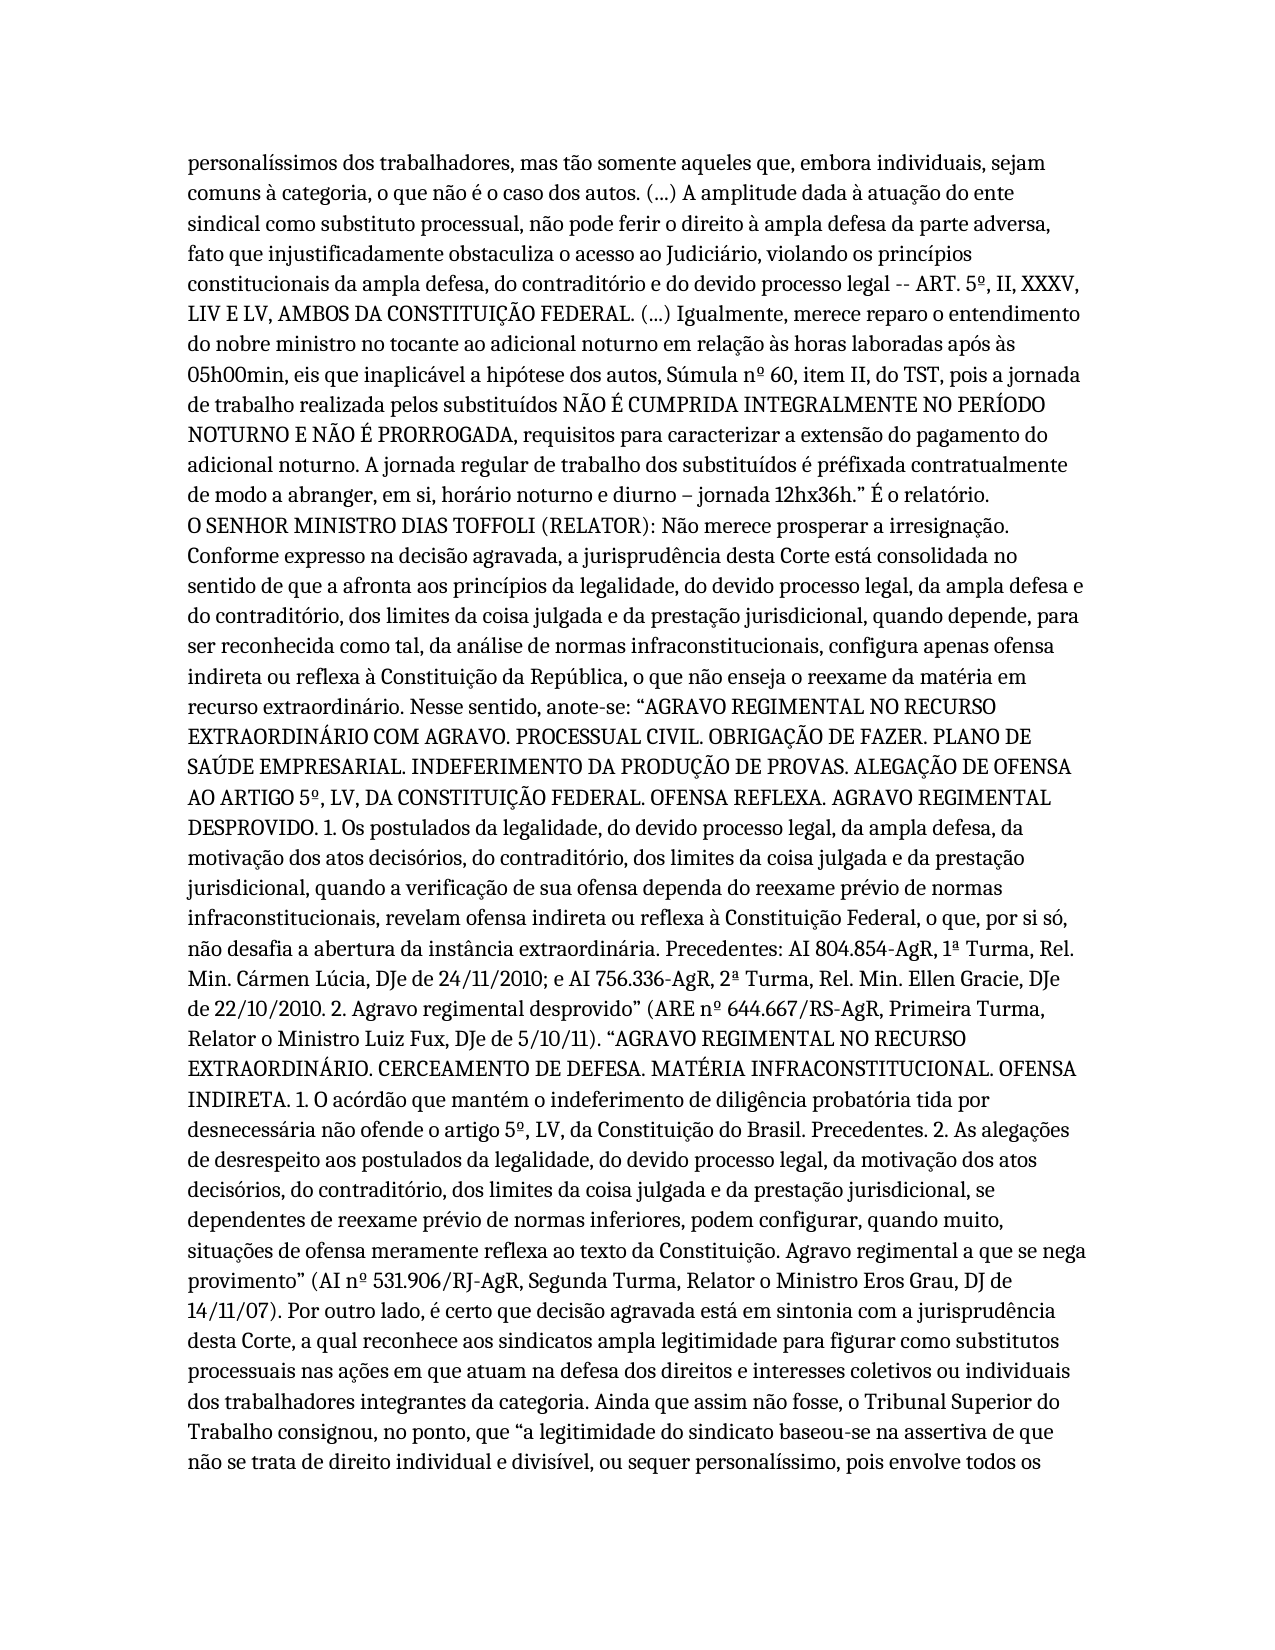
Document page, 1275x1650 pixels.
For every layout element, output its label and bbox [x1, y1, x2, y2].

text [187, 150, 1087, 1475]
